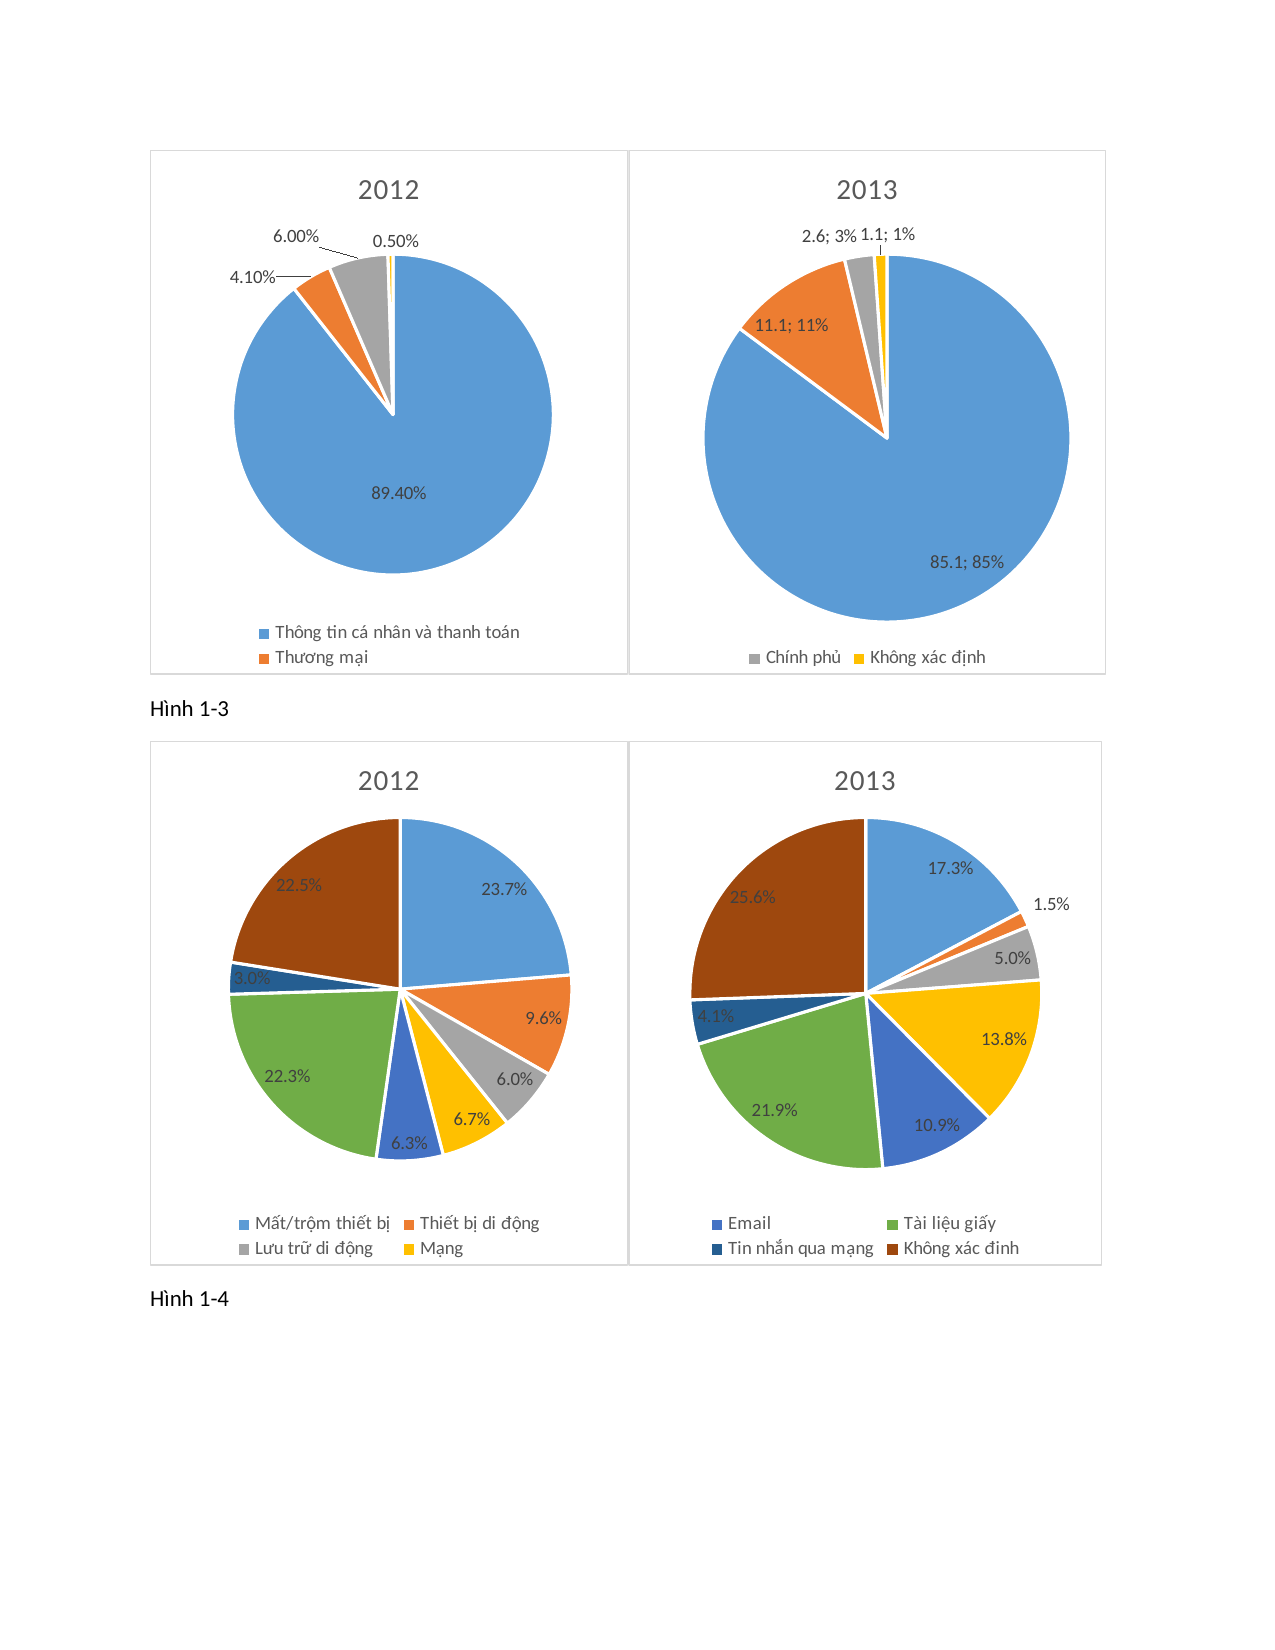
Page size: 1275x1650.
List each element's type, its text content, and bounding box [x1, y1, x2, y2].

text Hình 1-3 [150, 694, 1125, 722]
text Hình 1-4 [150, 1284, 1125, 1313]
